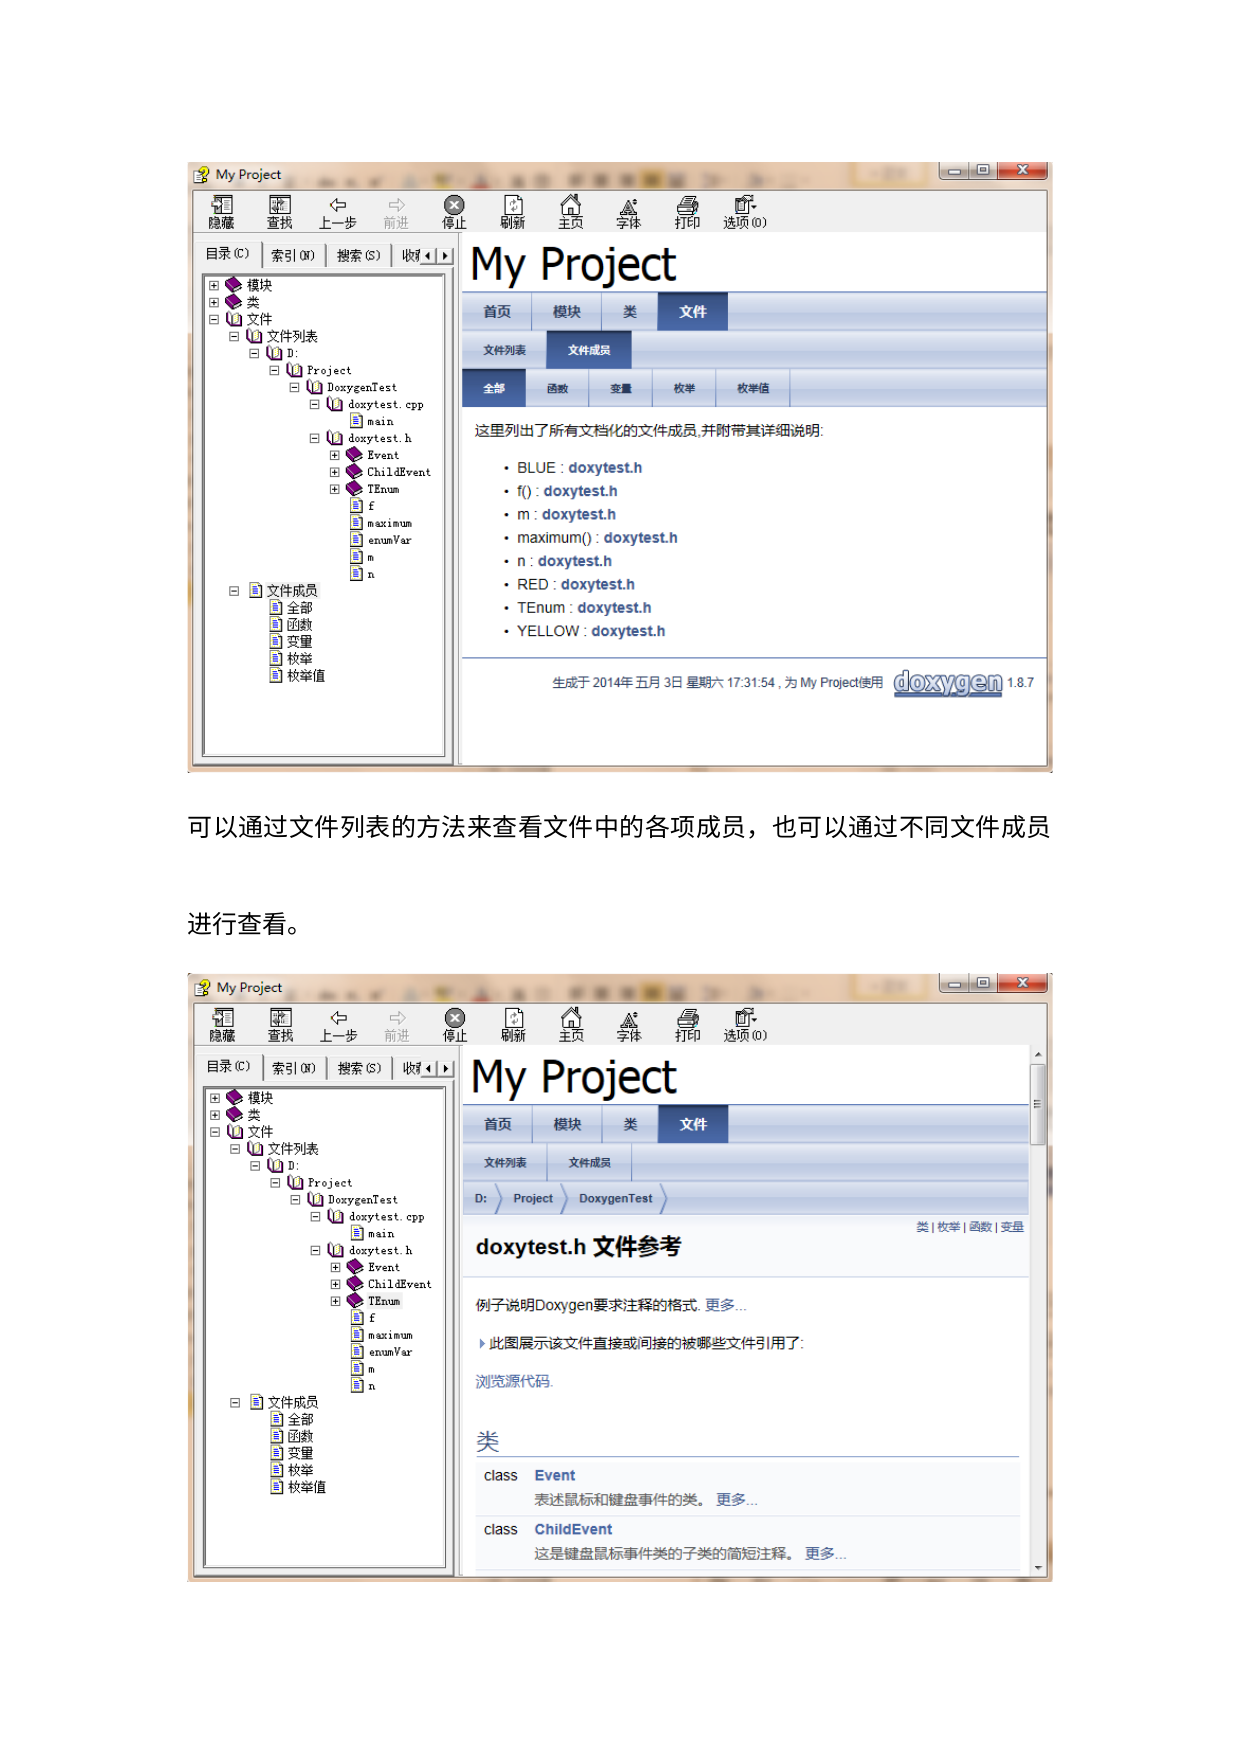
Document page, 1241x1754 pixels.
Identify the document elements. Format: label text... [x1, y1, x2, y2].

picture [187, 162, 1053, 773]
text 可以通过文件列表的方法来查看文件中的各项成员，也可以通过不同文件成员进行查看。 [187, 793, 1053, 955]
picture [187, 973, 1053, 1582]
